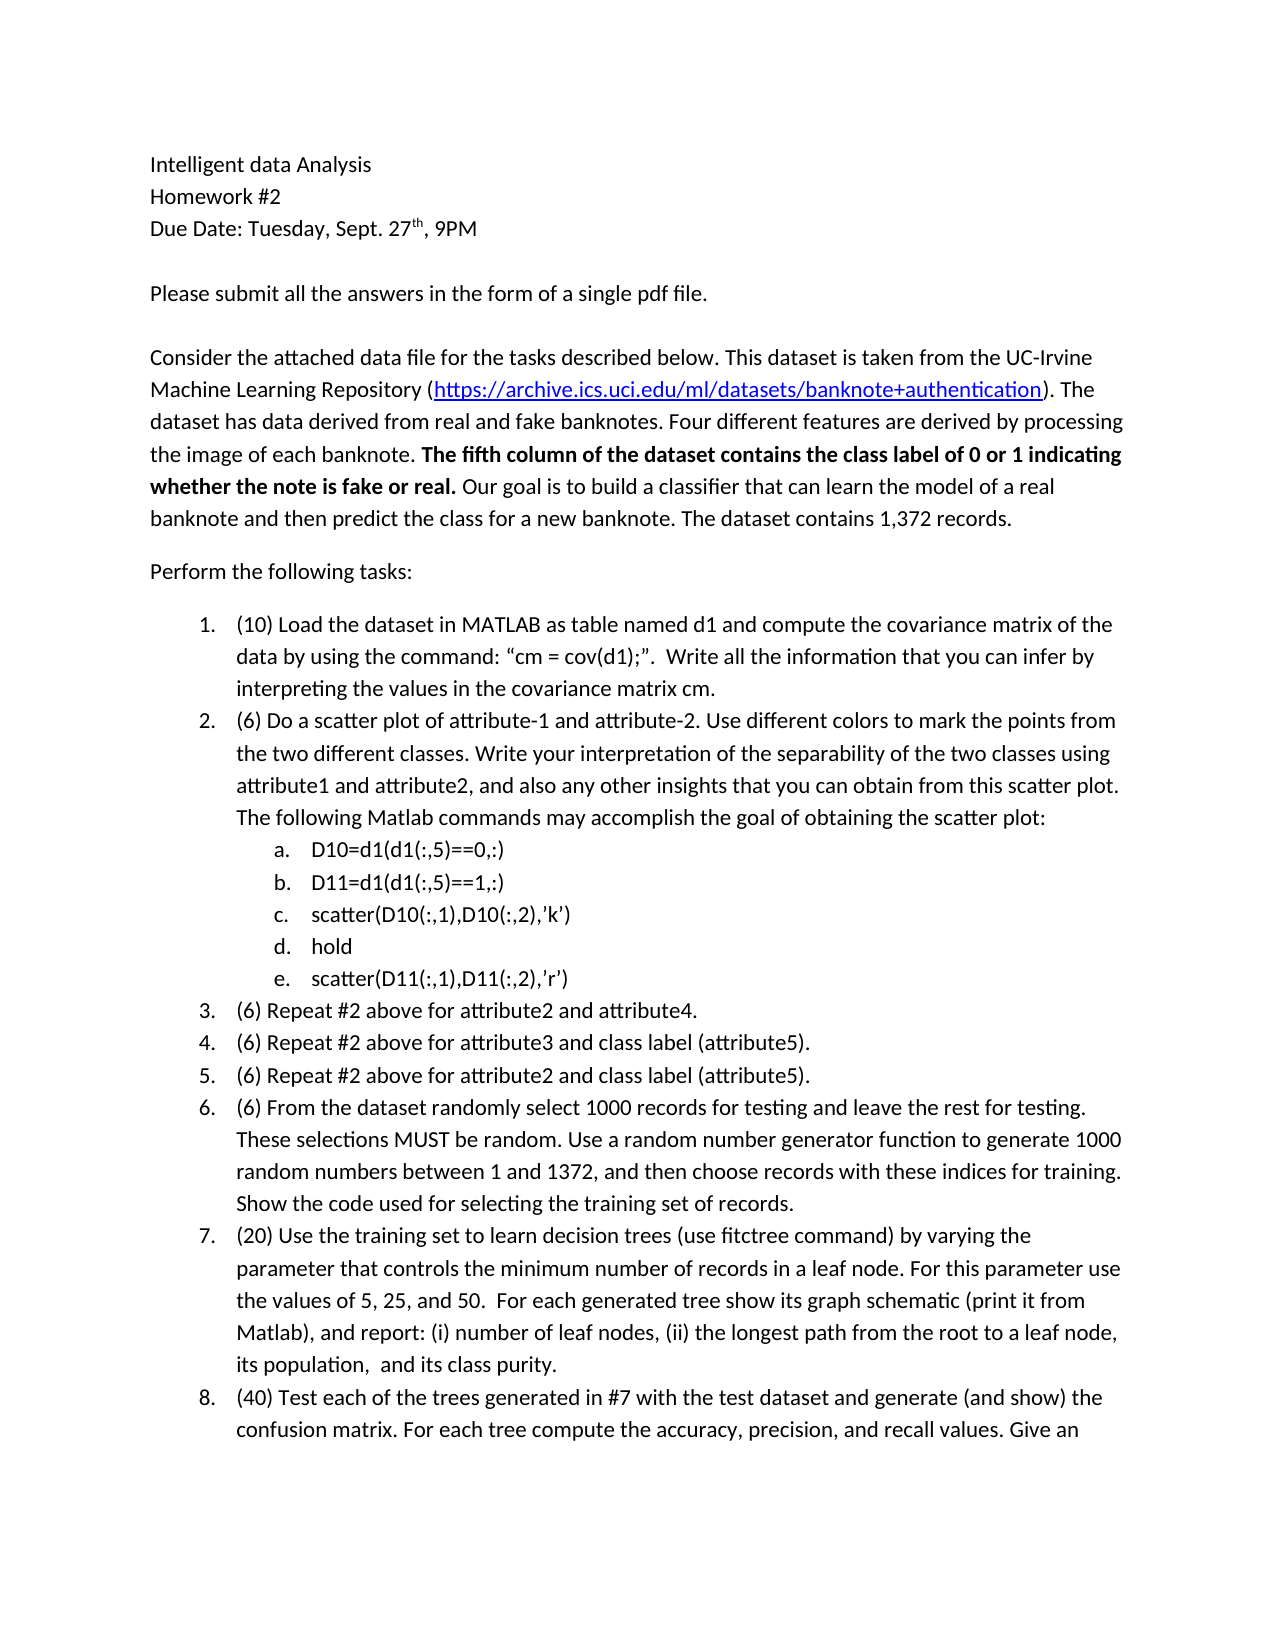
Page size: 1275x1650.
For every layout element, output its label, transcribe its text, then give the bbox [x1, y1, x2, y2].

list (20) Use the training set to learn decision trees (use fitctree command) by varying the parameter that controls the minimum number of records in a leaf node. For this parameter use the values of 5, 25, and 50. For each generated tree show its graph schematic (print it from Matlab), and report: (i) number of leaf nodes, (ii) the longest path from the root to a leaf node, its population, and its class purity. [198, 1222, 1125, 1378]
text Homework #2 [150, 182, 1125, 210]
list D10=d1(d1(:,5)==0,:) [273, 835, 1125, 863]
list (6) Repeat #2 above for attribute3 and class label (attribute5). [198, 1028, 1125, 1057]
text Due Date: Tuesday, Sept. 27th, 9PM [150, 214, 1125, 242]
text Consider the attached data file for the tasks described below. This dataset is taken from the UC-Irvine Machine Learning Repository (https://archive.ics.uci.edu/ml/datasets/banknote+authentication). The dataset has data derived from real and fake banknotes. Four different features are derived by processing the image of each banknote. The fifth column of the dataset contains the class label of 0 or 1 indicating whether the note is fake or real. Our goal is to build a classifier that can learn the model of a real banknote and then predict the class for a new banknote. The dataset contains 1,372 records. [150, 343, 1125, 532]
list (6) Do a scatter plot of attribute-1 and attribute-2. Use different colors to mark the points from the two different classes. Write your interpretation of the separability of the two classes using attribute1 and attribute2, and also any other insights that you can obtain from this scatter plot. The following Matlab commands may accomplish the goal of obtaining the scatter plot: [198, 707, 1125, 831]
list hold [273, 932, 1125, 960]
list (6) Repeat #2 above for attribute2 and attribute4. [198, 996, 1125, 1024]
list D11=d1(d1(:,5)==1,:) [273, 868, 1125, 896]
text Perform the following tasks: [150, 557, 1125, 585]
list scatter(D11(:,1),D11(:,2),’r’) [273, 964, 1125, 992]
list (6) From the dataset randomly select 1000 records for testing and leave the rest for testing. These selections MUST be random. Use a random number generator function to generate 1000 random numbers between 1 and 1372, and then choose records with these indices for training. Show the code used for selecting the training set of records. [198, 1093, 1125, 1217]
list scatter(D10(:,1),D10(:,2),’k’) [273, 900, 1125, 928]
text Intelligent data Analysis [150, 150, 1125, 178]
text Please submit all the answers in the form of a single pdf file. [150, 279, 1125, 307]
list (10) Load the dataset in MATLAB as table named d1 and compute the covariance matrix of the data by using the command: “cm = cov(d1);”. Write all the information that you can infer by interpreting the values in the covariance matrix cm. [198, 610, 1125, 702]
list (6) Repeat #2 above for attribute2 and class label (attribute5). [198, 1061, 1125, 1089]
